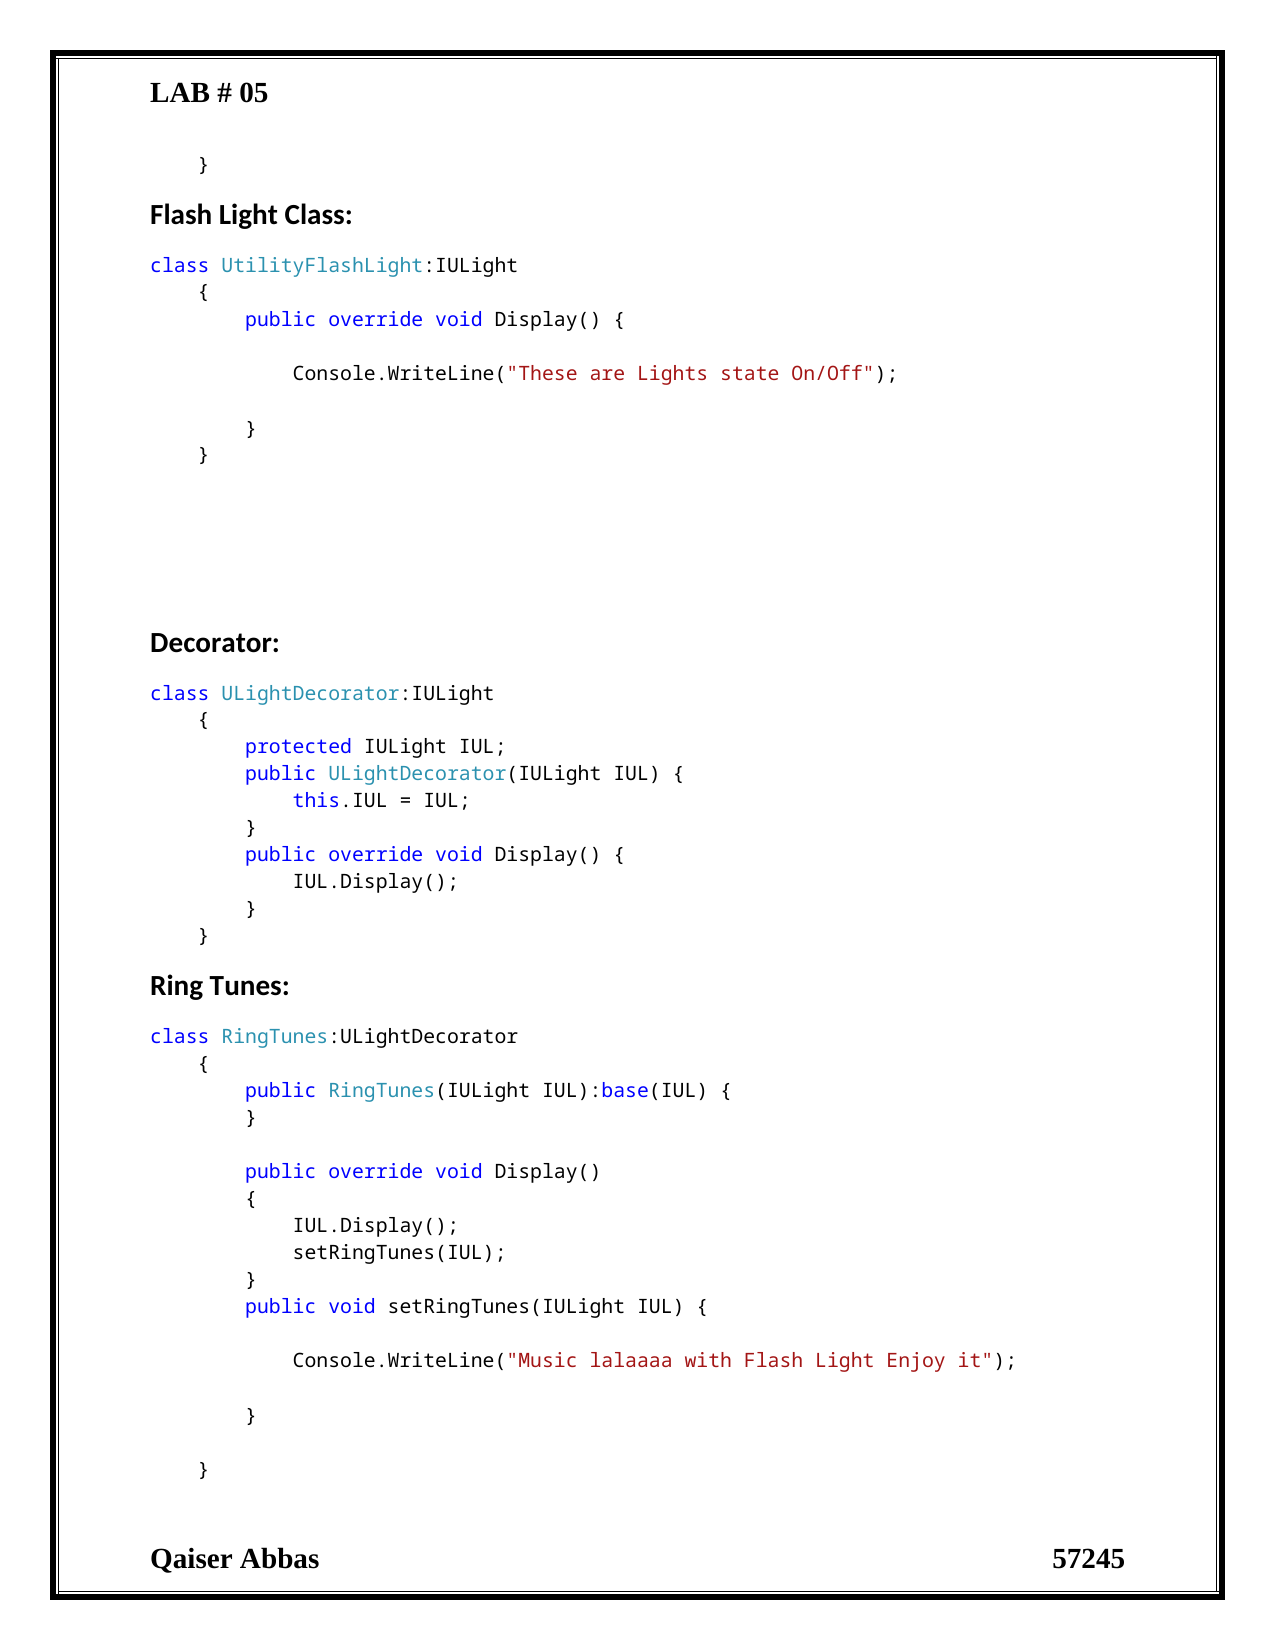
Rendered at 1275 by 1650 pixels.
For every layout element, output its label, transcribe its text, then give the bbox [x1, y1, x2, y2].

text public ULightDecorator(IULight IUL) { [150, 760, 1125, 787]
text { [150, 1049, 1125, 1076]
text } [150, 441, 1125, 468]
text Flash Light Class: [150, 196, 1125, 231]
text { [150, 278, 1125, 305]
text setRingTunes(IUL); [150, 1238, 1125, 1265]
text IUL.Display(); [150, 868, 1125, 894]
text } [150, 922, 1125, 948]
text Decorator: [150, 624, 1125, 659]
text public override void Display() [150, 1157, 1125, 1184]
text protected IULight IUL; [150, 733, 1125, 760]
text Console.WriteLine("These are Lights state On/Off"); [150, 359, 1125, 386]
text } [150, 814, 1125, 841]
text } [150, 1265, 1125, 1292]
text } [150, 150, 1125, 177]
text Console.WriteLine("Music lalaaaa with Flash Light Enjoy it"); [150, 1346, 1125, 1373]
text } [150, 894, 1125, 922]
text class RingTunes:ULightDecorator [150, 1022, 1125, 1049]
text this.IUL = IUL; [150, 787, 1125, 814]
text Ring Tunes: [150, 967, 1125, 1003]
text public override void Display() { [150, 841, 1125, 868]
text IUL.Display(); [150, 1211, 1125, 1238]
text } [150, 1455, 1125, 1482]
text } [150, 1401, 1125, 1428]
text { [150, 1184, 1125, 1211]
text } [150, 1103, 1125, 1130]
text } [150, 414, 1125, 441]
text class ULightDecorator:IULight [150, 679, 1125, 706]
text public RingTunes(IULight IUL):base(IUL) { [150, 1076, 1125, 1103]
text public void setRingTunes(IULight IUL) { [150, 1292, 1125, 1319]
text { [150, 706, 1125, 733]
text public override void Display() { [150, 305, 1125, 332]
text class UtilityFlashLight:IULight [150, 251, 1125, 278]
